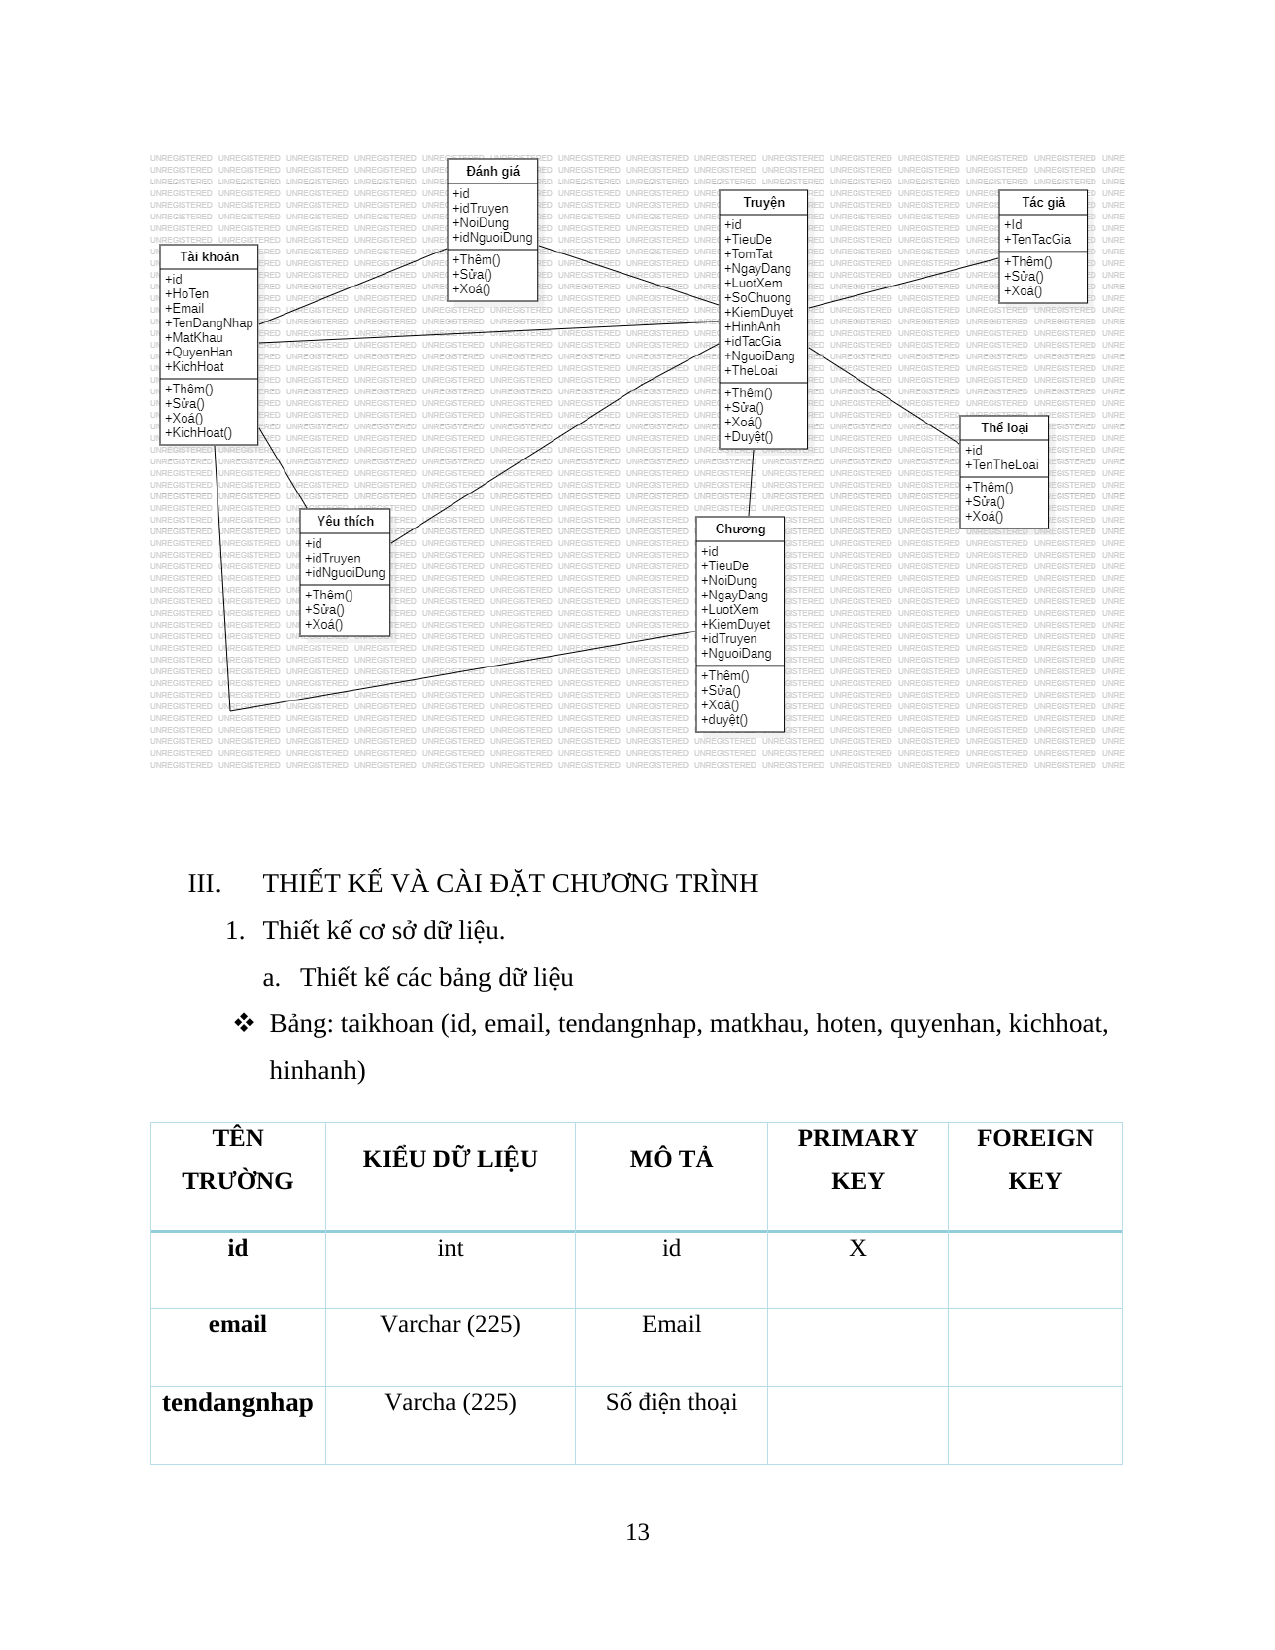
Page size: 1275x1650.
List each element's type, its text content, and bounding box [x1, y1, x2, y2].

table_cell [768, 1309, 948, 1386]
table_cell [949, 1309, 1122, 1386]
table_cell X [768, 1233, 948, 1308]
picture [150, 150, 1125, 770]
table_cell tendangnhap [151, 1387, 325, 1463]
table_cell id [151, 1233, 325, 1308]
table_cell int [326, 1233, 575, 1308]
table_cell Email [576, 1309, 767, 1386]
table_header MÔ TẢ [576, 1123, 767, 1230]
table_cell Số điện thoại [576, 1387, 767, 1463]
table_cell Varcha (225) [326, 1387, 575, 1463]
table_cell [949, 1233, 1122, 1308]
list Bảng: taikhoan (id, email, tendangnhap, matkhau, hoten, quyenhan, kichhoat, hinhanh) [232, 1007, 1125, 1085]
table_header FOREIGN KEY [949, 1123, 1122, 1230]
list THIẾT KẾ VÀ CÀI ĐẶT CHƯƠNG TRÌNH [187, 867, 1125, 898]
table_cell email [151, 1309, 325, 1386]
table_header PRIMARY KEY [768, 1123, 948, 1230]
table_header TÊN TRƯỜNG [151, 1123, 325, 1230]
table_cell id [576, 1233, 767, 1308]
list Thiết kế cơ sở dữ liệu. [225, 914, 1125, 945]
table_cell [768, 1387, 948, 1463]
list Thiết kế các bảng dữ liệu [262, 961, 1125, 992]
table_cell [949, 1387, 1122, 1463]
table_cell Varchar (225) [326, 1309, 575, 1386]
table_header KIỂU DỮ LIỆU [326, 1123, 575, 1230]
